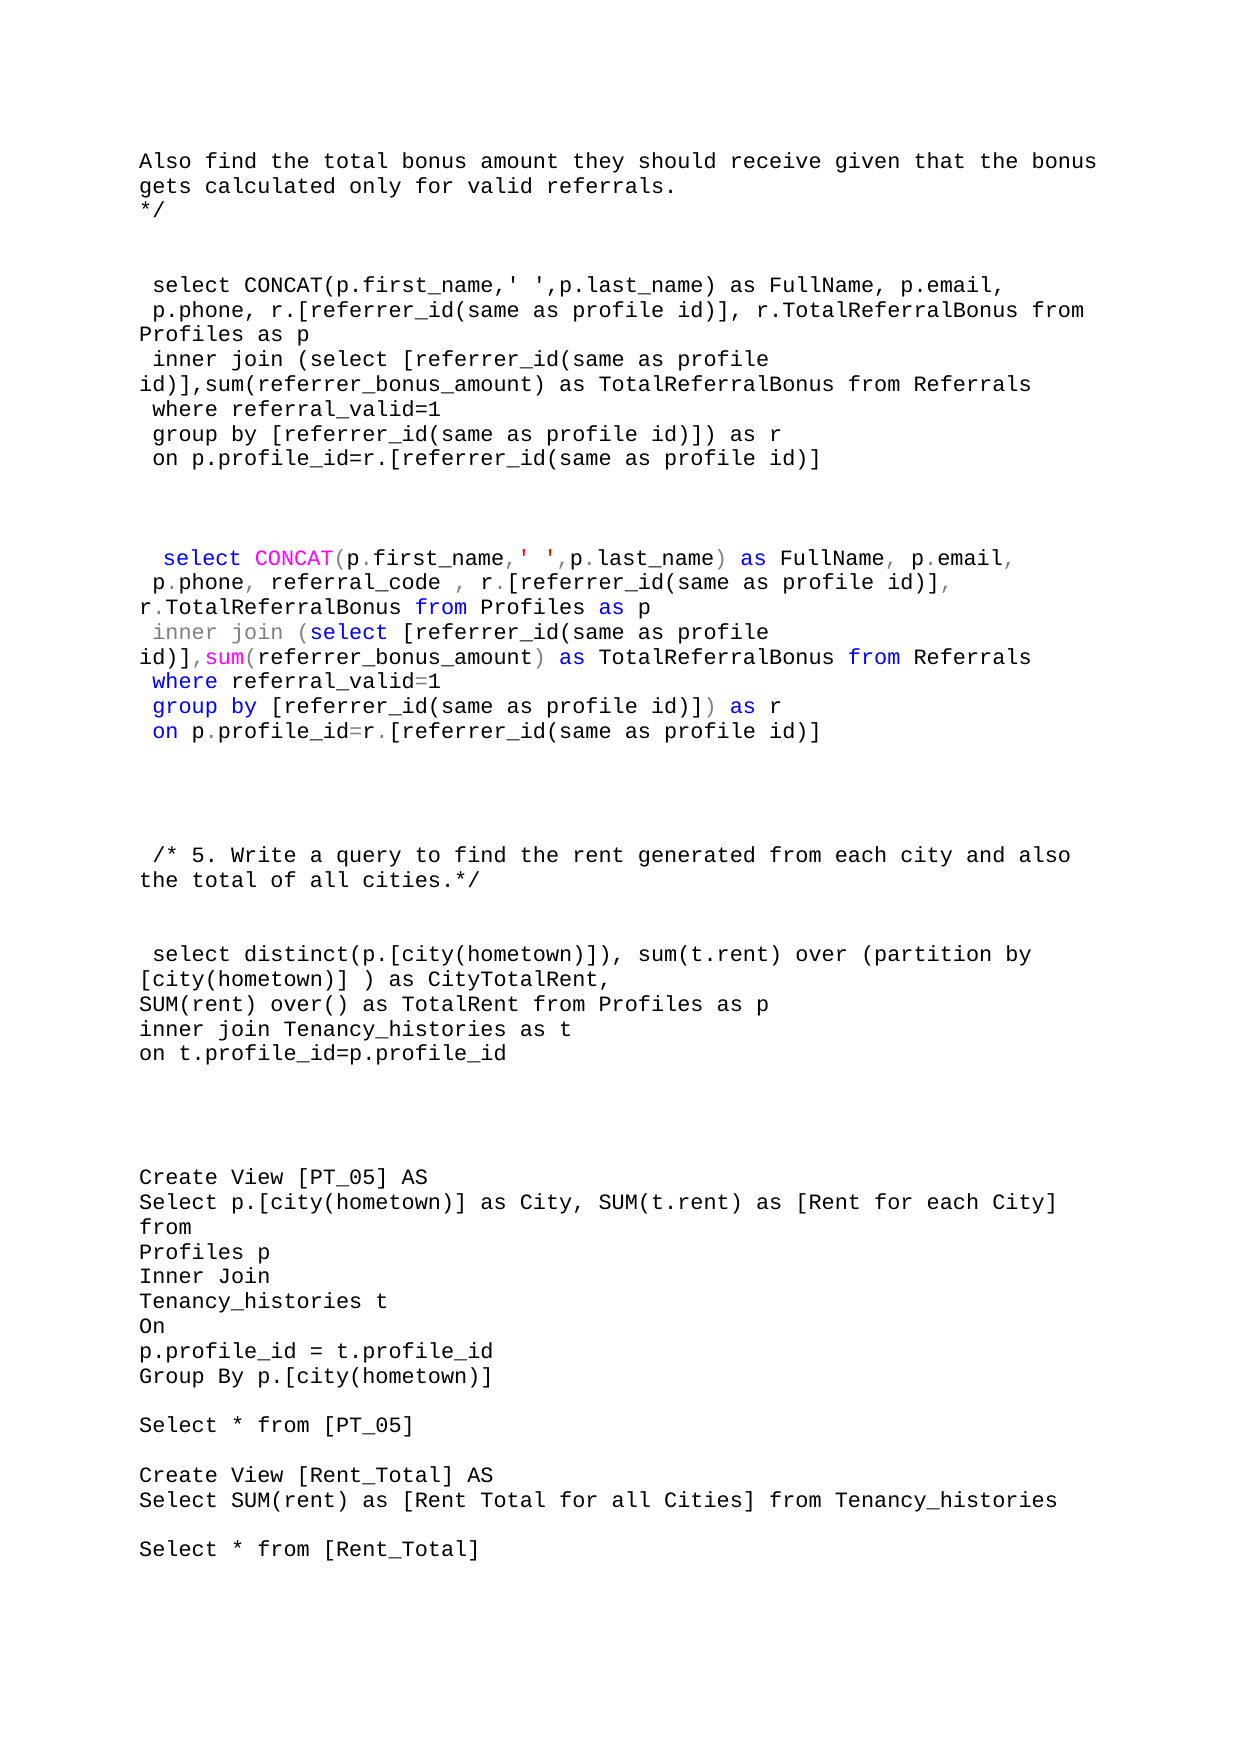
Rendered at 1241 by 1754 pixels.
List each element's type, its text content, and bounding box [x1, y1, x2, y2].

text Inner Join [139, 1266, 1101, 1290]
text on p.profile_id=r.[referrer_id(same as profile id)] [139, 720, 1101, 745]
text Select * from [Rent_Total] [139, 1538, 1101, 1563]
text select CONCAT(p.first_name,' ',p.last_name) as FullName, p.email, [139, 274, 1101, 299]
text on p.profile_id=r.[referrer_id(same as profile id)] [139, 447, 1101, 472]
text select distinct(p.[city(hometown)]), sum(t.rent) over (partition by [city(hometown)] ) as CityTotalRent, [139, 943, 1101, 993]
text group by [referrer_id(same as profile id)]) as r [139, 423, 1101, 447]
text p.phone, referral_code , r.[referrer_id(same as profile id)], r.TotalReferralBonus from Profiles as p [139, 571, 1101, 621]
text inner join Tenancy_histories as t [139, 1018, 1101, 1042]
text inner join (select [referrer_id(same as profile id)],sum(referrer_bonus_amount) as TotalReferralBonus from Referrals [139, 348, 1101, 398]
text Group By p.[city(hometown)] [139, 1365, 1101, 1389]
text On [139, 1315, 1101, 1340]
text Select * from [PT_05] [139, 1414, 1101, 1439]
text */ [139, 199, 1101, 224]
text SUM(rent) over() as TotalRent from Profiles as p [139, 993, 1101, 1018]
text Create View [PT_05] AS [139, 1166, 1101, 1191]
text group by [referrer_id(same as profile id)]) as r [139, 695, 1101, 720]
text Tenancy_histories t [139, 1290, 1101, 1315]
text Also find the total bonus amount they should receive given that the bonus gets calculated only for valid referrals. [139, 150, 1101, 199]
text on t.profile_id=p.profile_id [139, 1042, 1101, 1067]
text where referral_valid=1 [139, 398, 1101, 423]
text Create View [Rent_Total] AS [139, 1464, 1101, 1489]
text Select SUM(rent) as [Rent Total for all Cities] from Tenancy_histories [139, 1489, 1101, 1513]
text p.profile_id = t.profile_id [139, 1340, 1101, 1365]
text from [139, 1216, 1101, 1241]
text Profiles p [139, 1241, 1101, 1266]
text inner join (select [referrer_id(same as profile id)],sum(referrer_bonus_amount) as TotalReferralBonus from Referrals [139, 621, 1101, 671]
text Select p.[city(hometown)] as City, SUM(t.rent) as [Rent for each City] [139, 1191, 1101, 1216]
text /* 5. Write a query to find the rent generated from each city and also the total of all cities.*/ [139, 844, 1101, 894]
text where referral_valid=1 [139, 671, 1101, 695]
text p.phone, r.[referrer_id(same as profile id)], r.TotalReferralBonus from Profiles as p [139, 299, 1101, 348]
text select CONCAT(p.first_name,' ',p.last_name) as FullName, p.email, [139, 547, 1101, 571]
